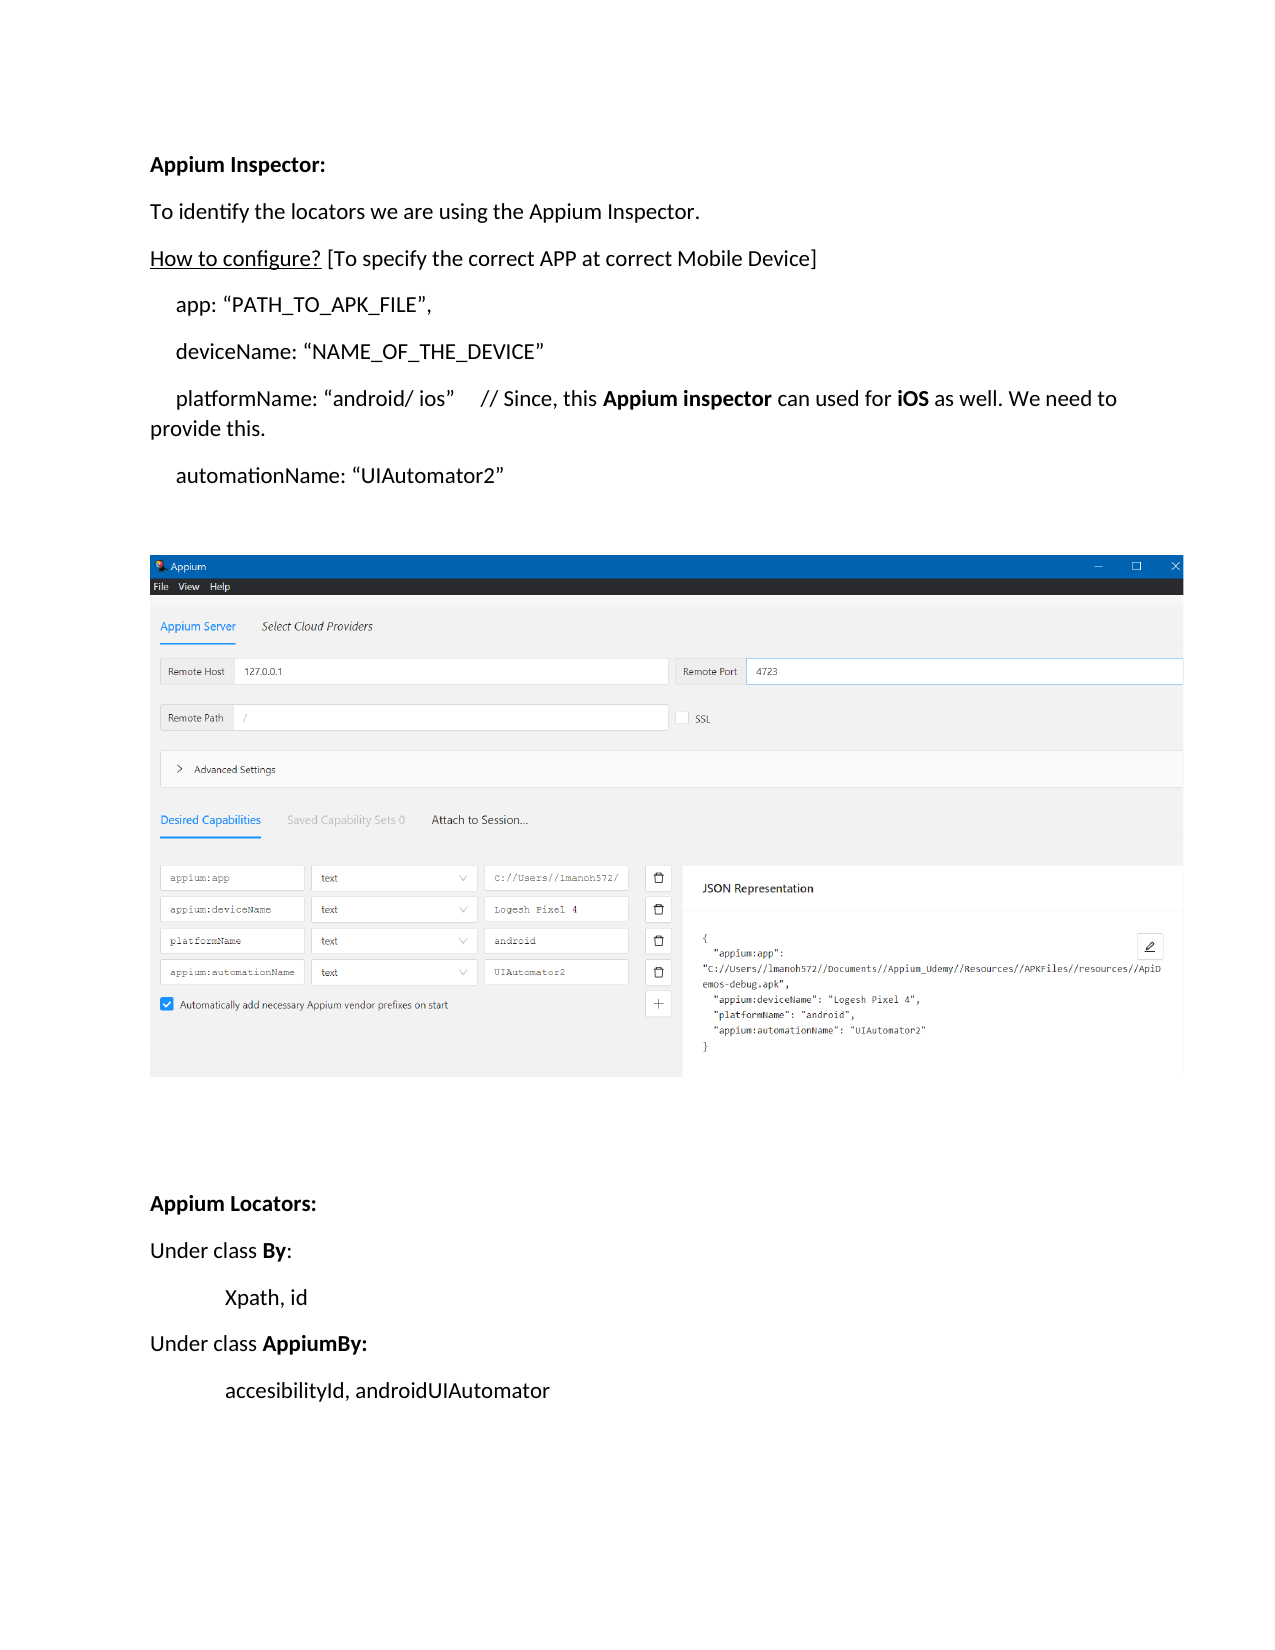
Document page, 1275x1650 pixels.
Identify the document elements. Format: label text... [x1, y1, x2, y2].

text Appium Locators: [150, 1189, 1125, 1217]
text Appium Inspector: [150, 150, 1125, 178]
text How to configure? [To specify the correct APP at correct Mobile Device] [150, 244, 1125, 272]
text automationName: “UIAutomator2” [150, 461, 1125, 489]
text app: “PATH_TO_APK_FILE”, [150, 291, 1125, 319]
text Xpath, id [150, 1283, 1125, 1311]
text deviceName: “NAME_OF_THE_DEVICE” [150, 337, 1125, 366]
picture [150, 555, 1184, 1077]
text Under class AppiumBy: [150, 1329, 1125, 1358]
text accesibilityId, androidUIAutomator [150, 1376, 1125, 1404]
text Under class By: [150, 1236, 1125, 1264]
text platformName: “android/ ios” // Since, this Appium inspector can used for iOS as well. We need to provide this. [150, 384, 1125, 443]
text To identify the locators we are using the Appium Inspector. [150, 197, 1125, 225]
